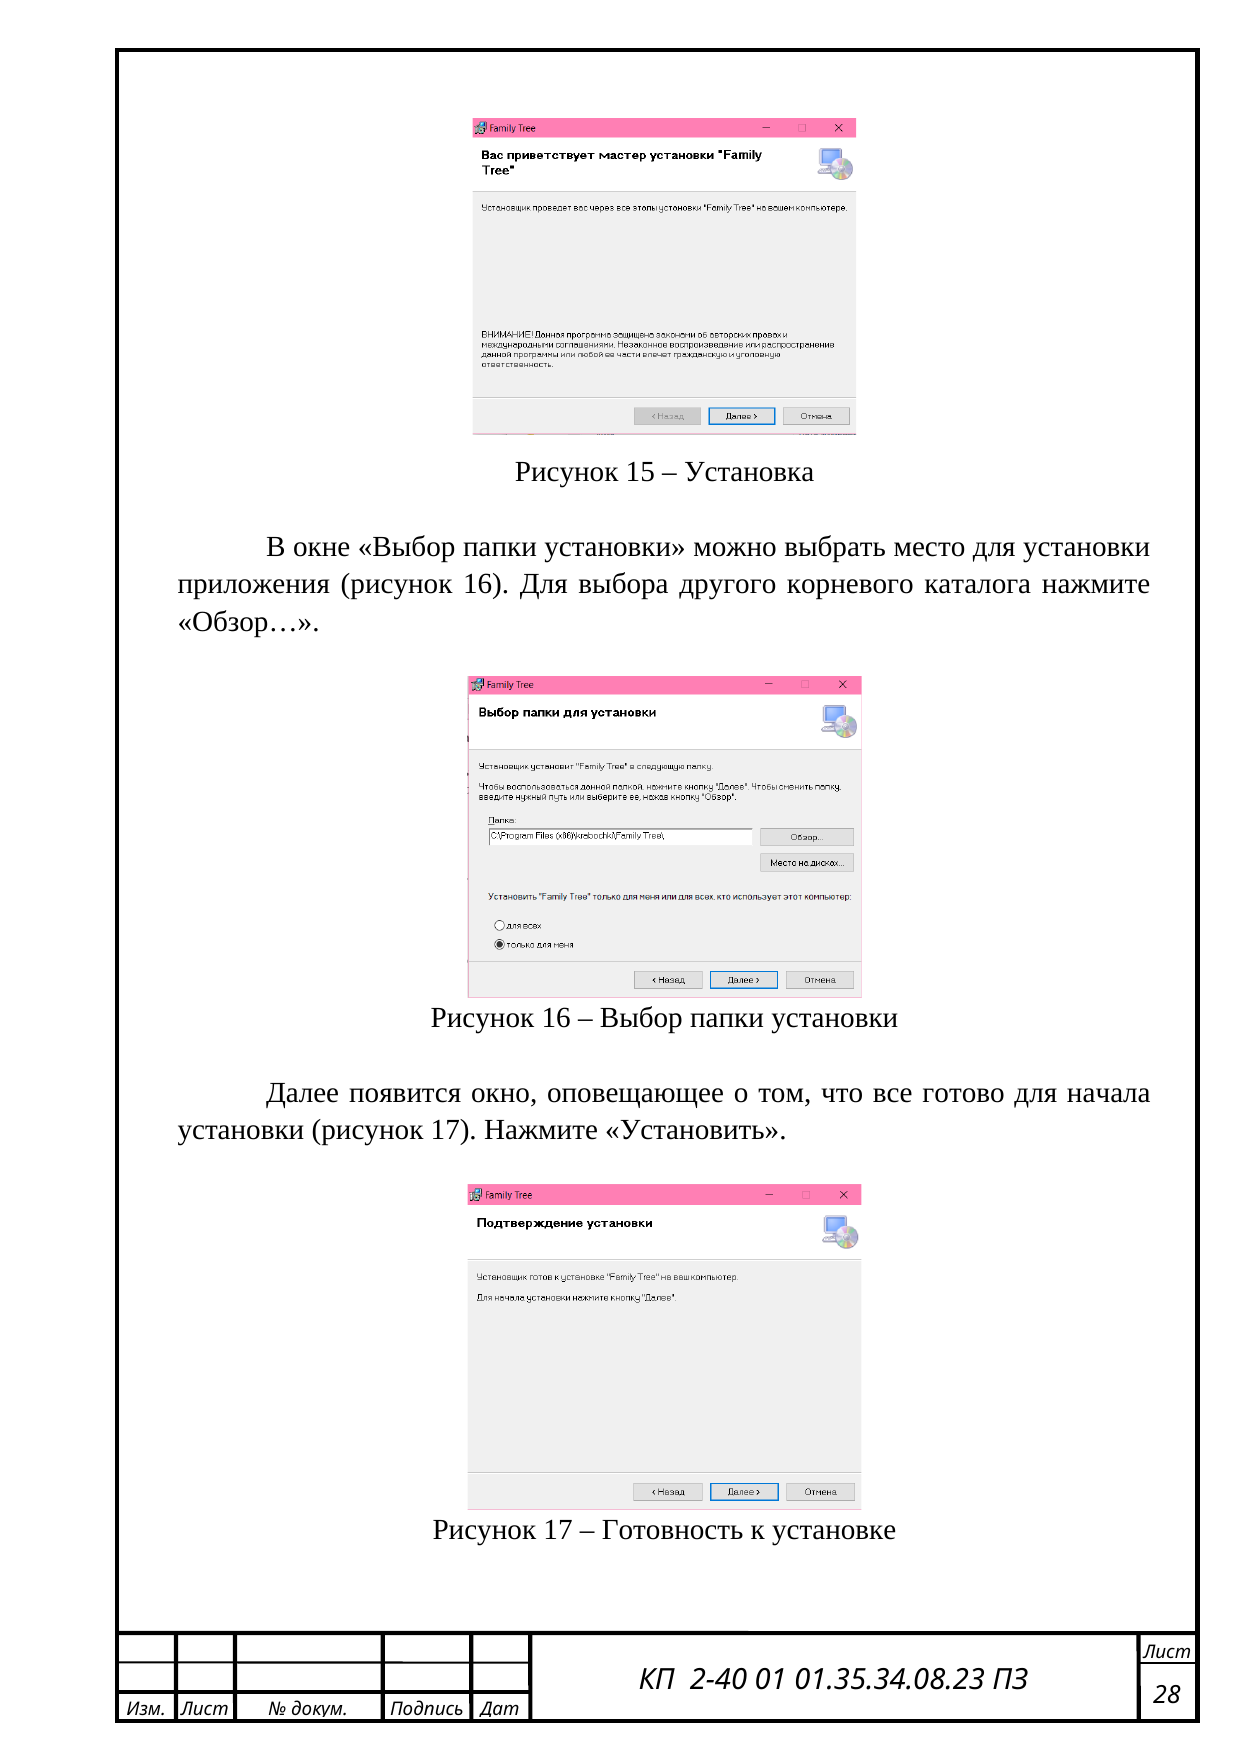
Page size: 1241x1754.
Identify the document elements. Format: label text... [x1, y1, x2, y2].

text Далее появится окно, оповещающее о том, что все готово для начала установки (рисунок 17). Нажмите «Установить». [177, 1072, 1152, 1147]
picture [467, 1184, 862, 1510]
text Рисунок 16 – Выбор папки установки [177, 997, 1152, 1035]
picture [467, 676, 862, 998]
picture [472, 118, 857, 435]
text В окне «Выбор папки установки» можно выбрать место для установки приложения (рисунок 16). Для выбора другого корневого каталога нажмите «Обзор…». [177, 526, 1152, 638]
text Рисунок 15 – Установка [177, 451, 1152, 488]
text Рисунок 17 – Готовность к установке [177, 1509, 1152, 1547]
